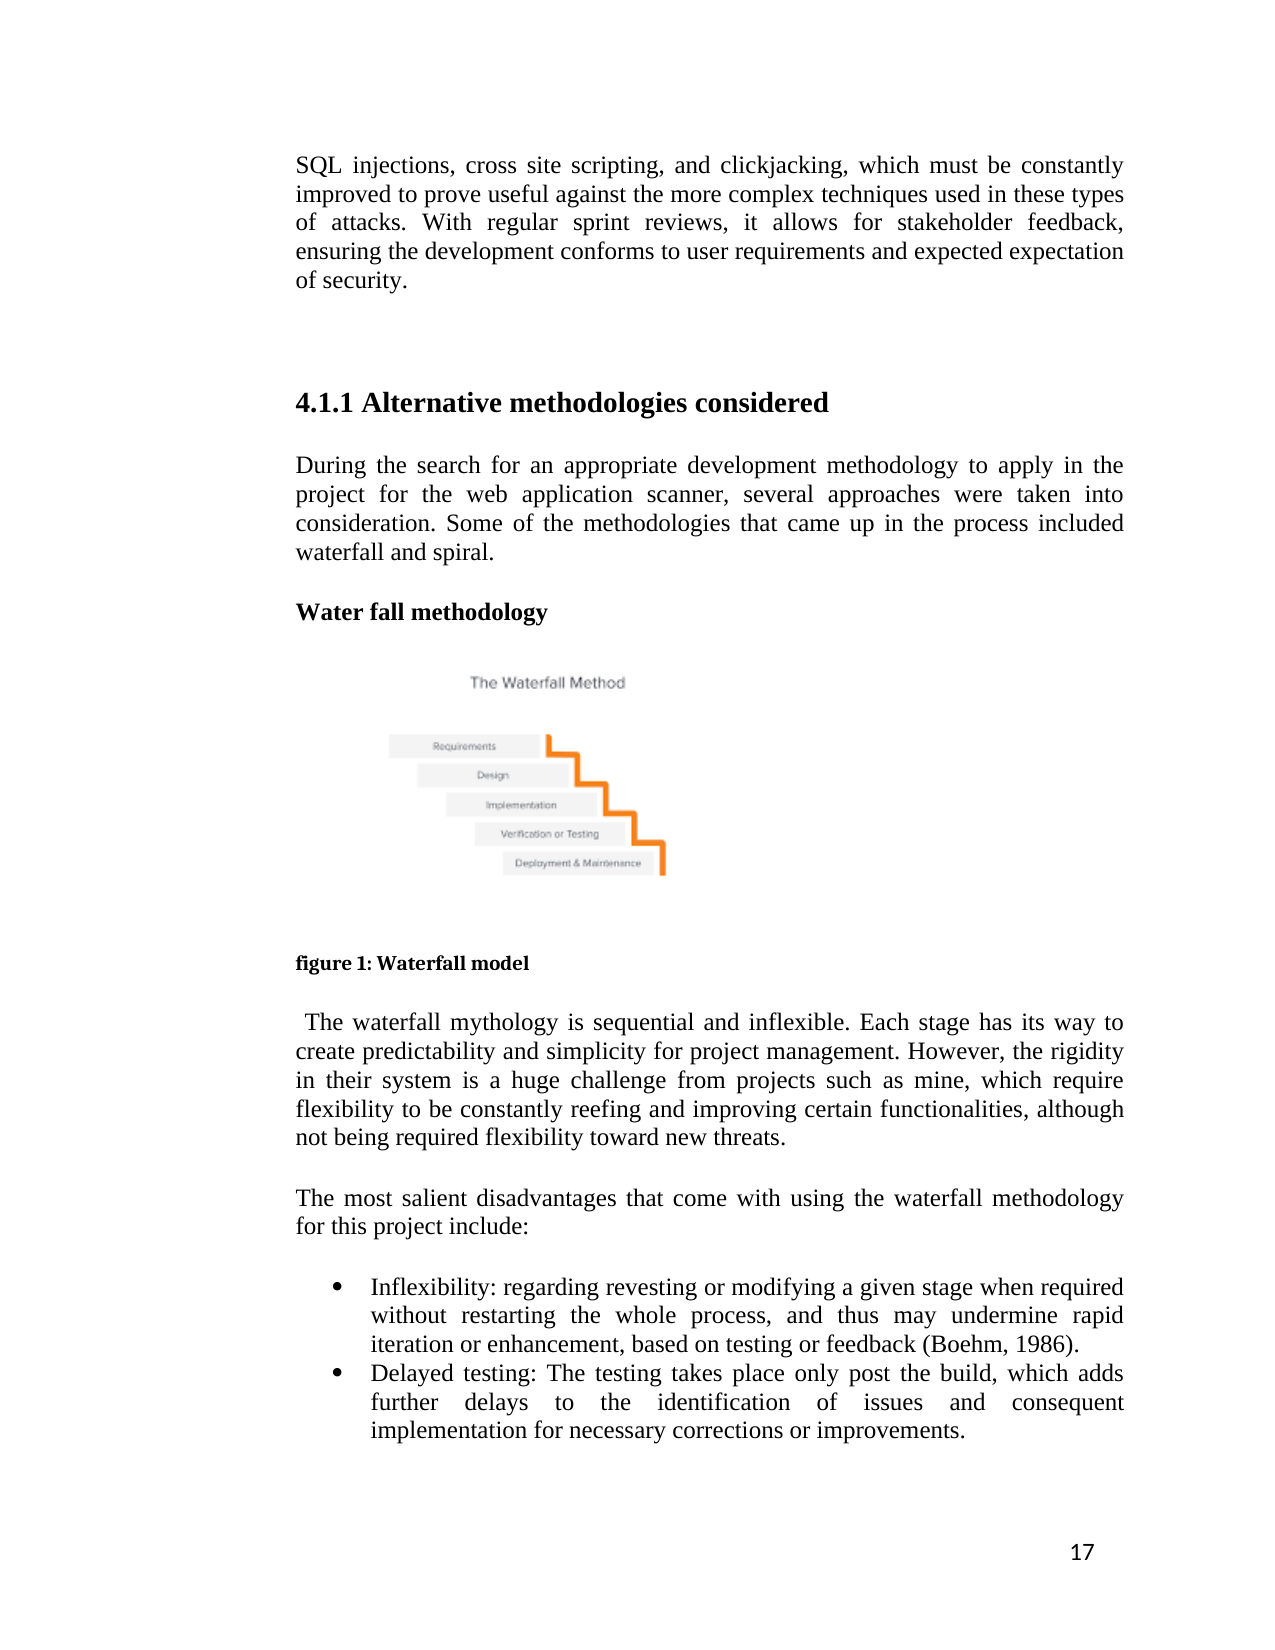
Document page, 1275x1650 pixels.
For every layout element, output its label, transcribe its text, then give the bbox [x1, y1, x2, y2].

text 4.1.1 Alternative methodologies considered [295, 385, 1125, 419]
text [295, 150, 1125, 294]
text Water fall methodology [295, 597, 1125, 626]
list Inflexibility: regarding revesting or modifying a given stage when required without restarting the whole process, and thus may undermine rapid iteration or enhancement, based on testing or feedback (Boehm, 1986). [333, 1272, 1125, 1358]
text The waterfall mythology is sequential and inflexible. Each stage has its way to create predictability and simplicity for project management. However, the rigidity in their system is a huge challenge from projects such as mine, which require flexibility to be constantly reefing and improving certain functionalities, although not being required flexibility toward new threats. [295, 1007, 1125, 1151]
text The most salient disadvantages that come with using the waterfall methodology for this project include: [295, 1183, 1125, 1240]
text figure 1: Waterfall model [295, 951, 1125, 976]
list Delayed testing: The testing takes place only post the build, which adds further delays to the identification of issues and consequent implementation for necessary corrections or improvements. [333, 1358, 1125, 1444]
text During the search for an appropriate development methodology to apply in the project for the web application scanner, several approaches were taken into consideration. Some of the methodologies that came up in the process included waterfall and spiral. [295, 450, 1125, 565]
